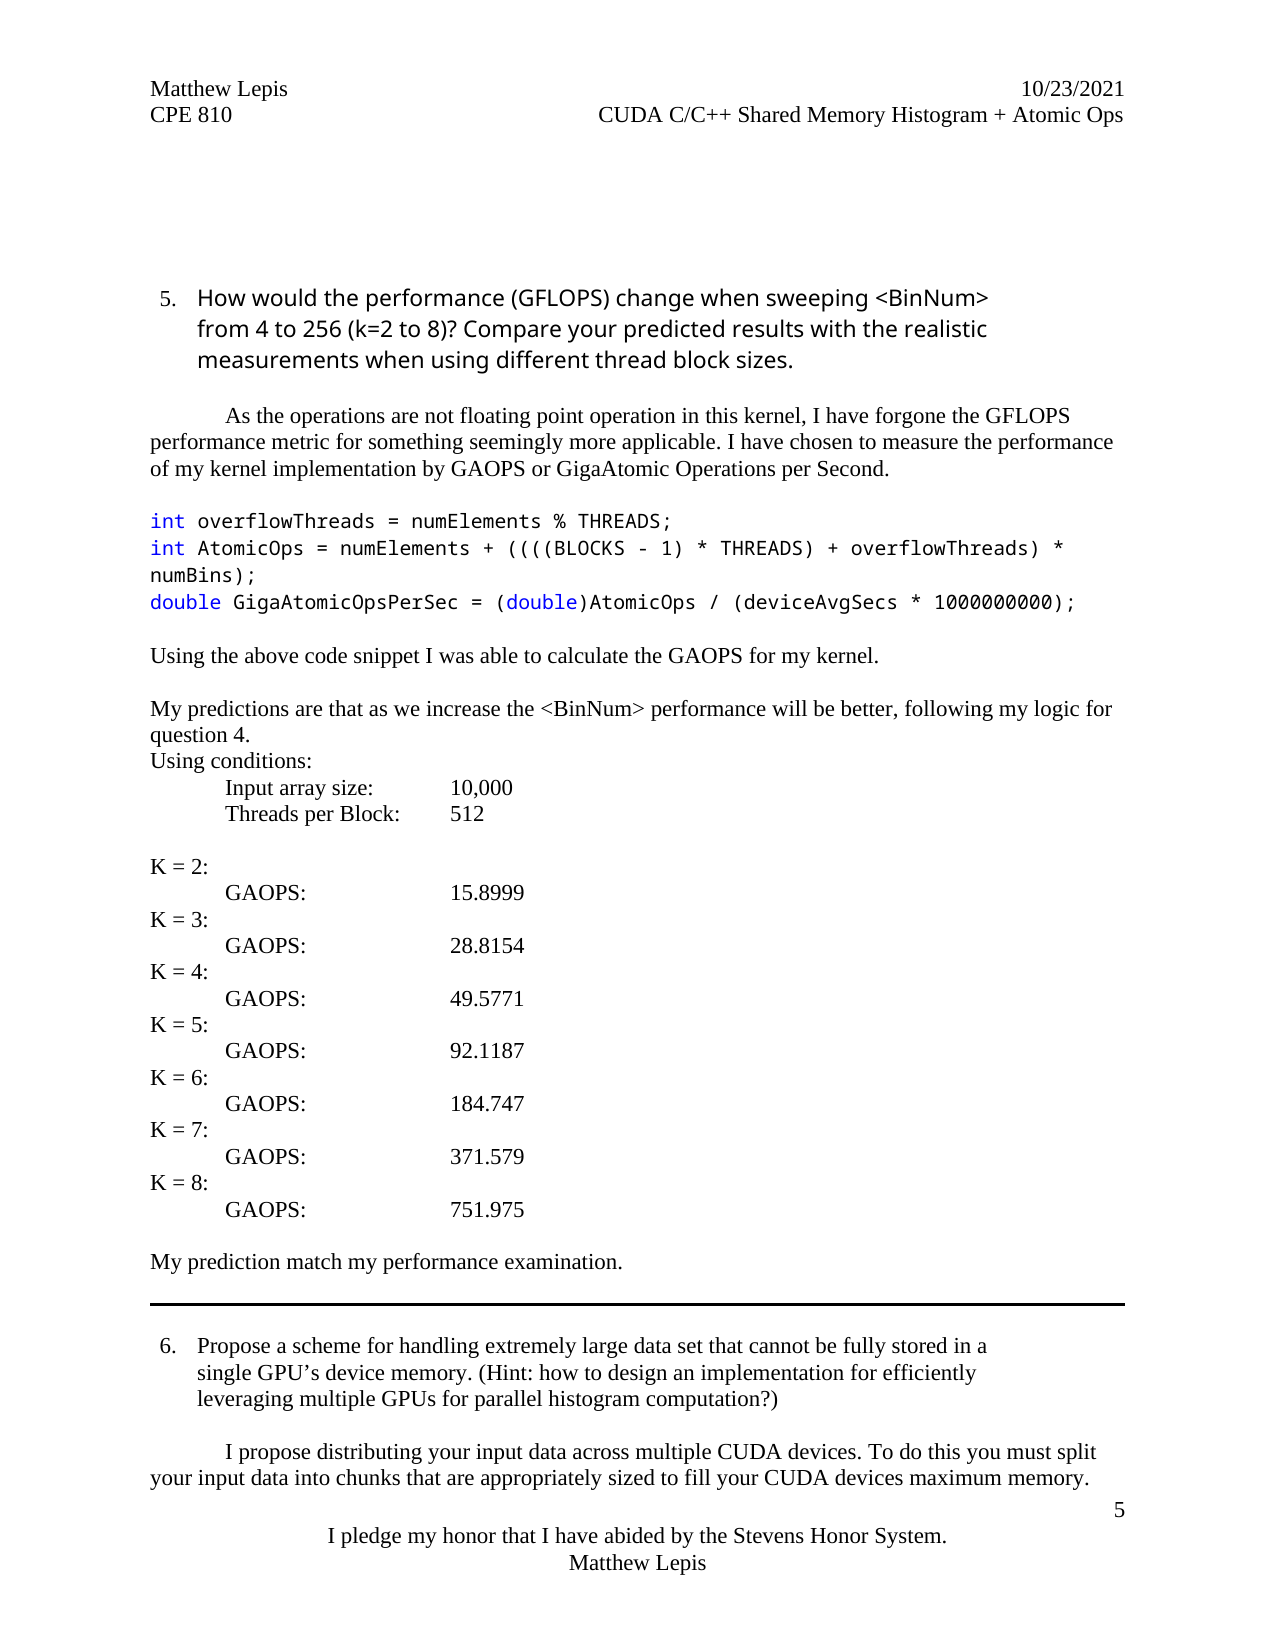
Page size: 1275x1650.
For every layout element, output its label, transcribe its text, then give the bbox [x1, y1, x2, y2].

text My prediction match my performance examination. [150, 1248, 1125, 1275]
text K = 7: [150, 1117, 1125, 1143]
text Using conditions: [150, 748, 1125, 774]
text K = 4: [150, 958, 1125, 985]
text My predictions are that as we increase the <BinNum> performance will be better, following my logic for question 4. [150, 695, 1125, 748]
list Propose a scheme for handling extremely large data set that cannot be fully stored in a single GPU’s device memory. (Hint: how to design an implementation for efficiently leveraging multiple GPUs for parallel histogram computation?) [159, 1333, 1032, 1412]
text K = 3: [150, 906, 1125, 932]
text GAOPS: 184.747 [150, 1090, 1125, 1117]
text GAOPS: 49.5771 [150, 985, 1125, 1011]
text Using the above code snippet I was able to calculate the GAOPS for my kernel. [150, 642, 1125, 668]
text GAOPS: 371.579 [150, 1143, 1125, 1169]
text GAOPS: 28.8154 [150, 932, 1125, 958]
text GAOPS: 751.975 [150, 1196, 1125, 1222]
text int AtomicOps = numElements + ((((BLOCKS - 1) * THREADS) + overflowThreads) * numBins); [150, 534, 1125, 588]
text As the operations are not floating point operation in this kernel, I have forgone the GFLOPS performance metric for something seemingly more applicable. I have chosen to measure the performance of my kernel implementation by GAOPS or GigaAtomic Operations per Second. [150, 402, 1125, 481]
text K = 8: [150, 1169, 1125, 1196]
text Input array size: 10,000 [150, 774, 1125, 800]
text K = 5: [150, 1011, 1125, 1037]
text Threads per Block: 512 [150, 800, 1125, 827]
list How would the performance (GFLOPS) change when sweeping <BinNum> from 4 to 256 (k=2 to 8)? Compare your predicted results with the realistic measurements when using different thread block sizes. [159, 282, 1032, 376]
text K = 2: [150, 853, 1125, 879]
text GAOPS: 92.1187 [150, 1037, 1125, 1064]
text int overflowThreads = numElements % THREADS; [150, 507, 1125, 534]
text double GigaAtomicOpsPerSec = (double)AtomicOps / (deviceAvgSecs * 1000000000); [150, 588, 1125, 615]
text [150, 1438, 1125, 1491]
text GAOPS: 15.8999 [150, 879, 1125, 906]
text K = 6: [150, 1064, 1125, 1090]
